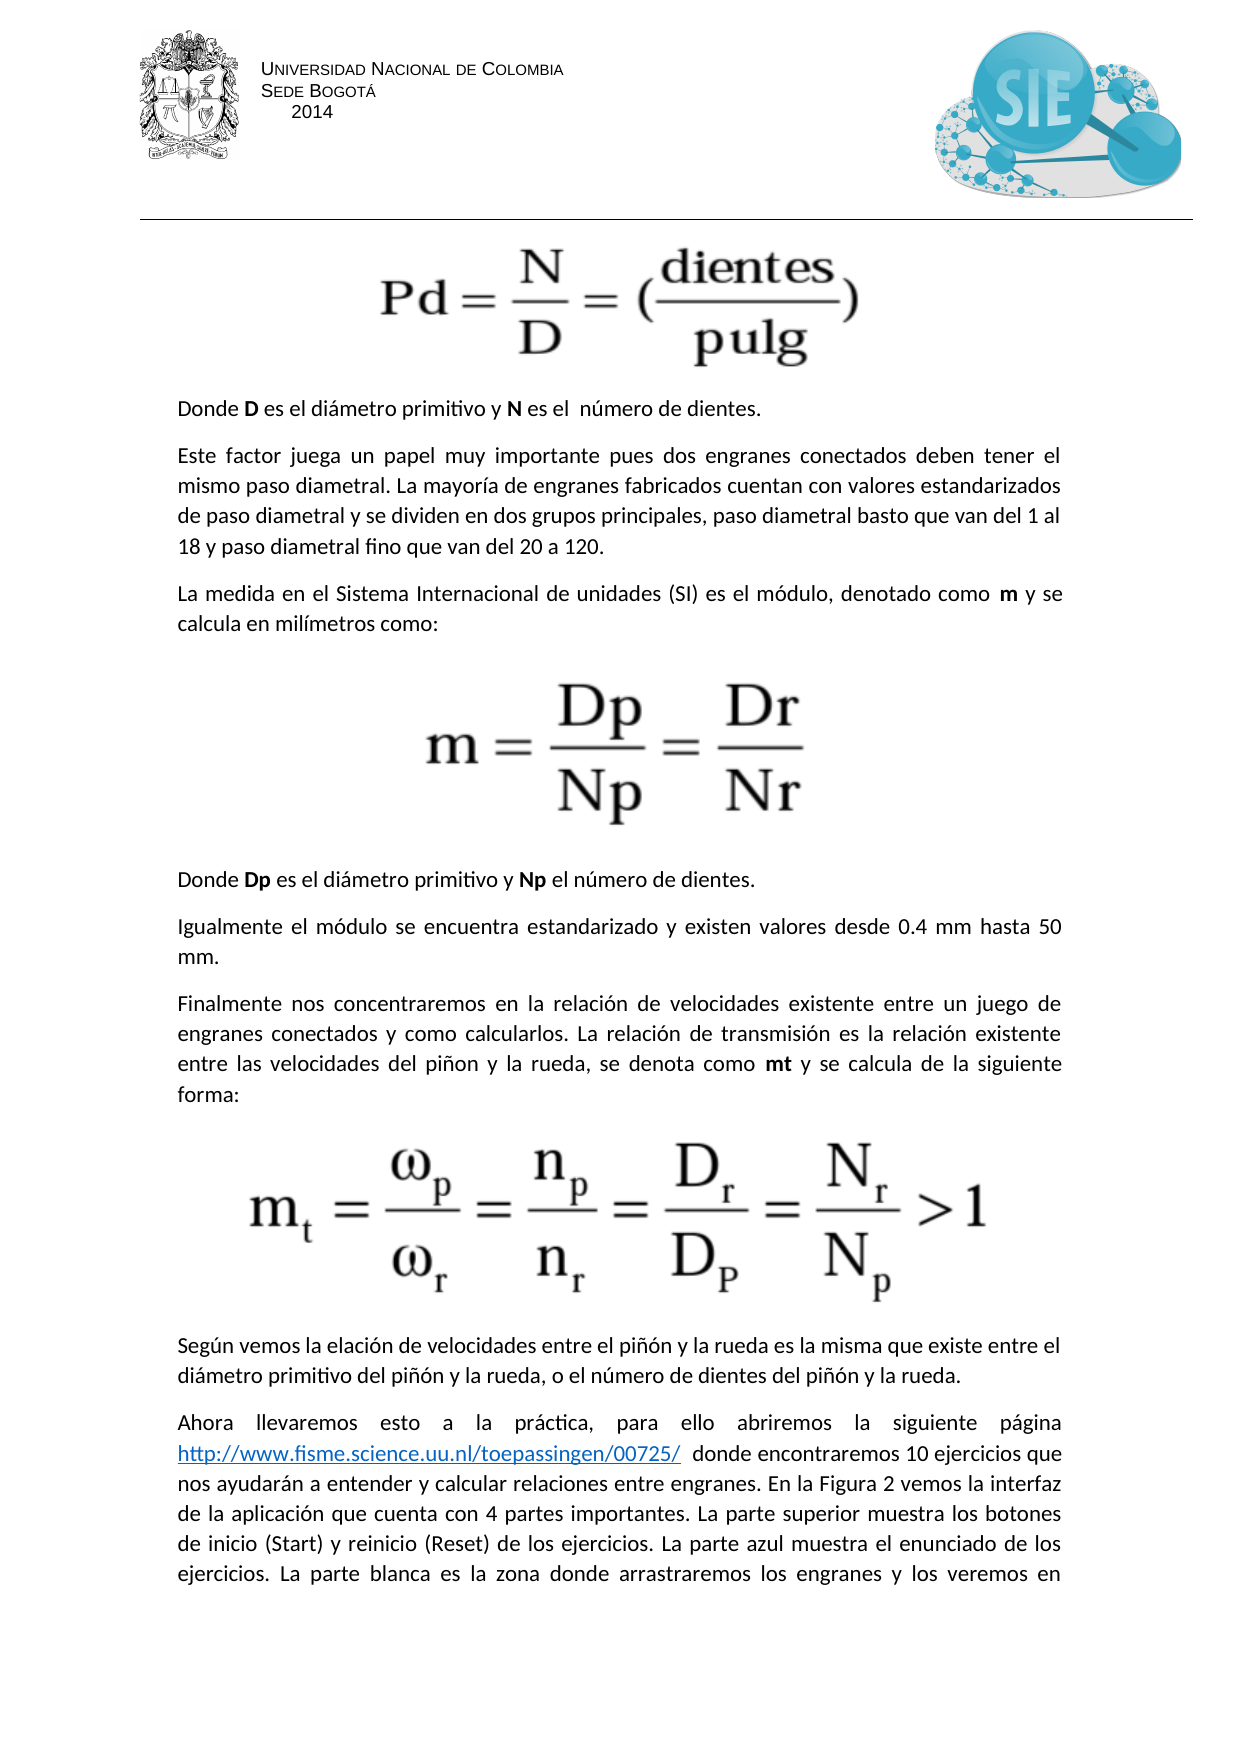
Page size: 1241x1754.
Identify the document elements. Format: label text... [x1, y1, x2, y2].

picture [934, 30, 1182, 198]
text La medida en el Sistema Internacional de unidades (SI) es el módulo, denotado como m y se calcula en milímetros como: [177, 579, 1063, 637]
text Igualmente el módulo se encuentra estandarizado y existen valores desde 0.4 mm hasta 50 mm. [177, 912, 1063, 970]
text Según vemos la elación de velocidades entre el piñón y la rueda es la misma que existe entre el diámetro primitivo del piñón y la rueda, o el número de dientes del piñón y la rueda. [177, 1331, 1063, 1390]
text Este factor juega un papel muy importante pues dos engranes conectados deben tener el mismo paso diametral. La mayoría de engranes fabricados cuentan con valores estandarizados de paso diametral y se dividen en dos grupos principales, paso diametral basto que van del 1 al 18 y paso diametral fino que van del 20 a 120. [177, 441, 1063, 560]
text Finalmente nos concentraremos en la relación de velocidades existente entre un juego de engranes conectados y como calcularlos. La relación de transmisión es la relación existente entre las velocidades del piñon y la rueda, se denota como mt y se calcula de la siguiente forma: [177, 989, 1063, 1108]
picture [139, 30, 239, 159]
text Donde Dp es el diámetro primitivo y Np el número de dientes. [177, 865, 1063, 893]
text Donde D es el diámetro primitivo y N es el número de dientes. [177, 394, 1063, 422]
